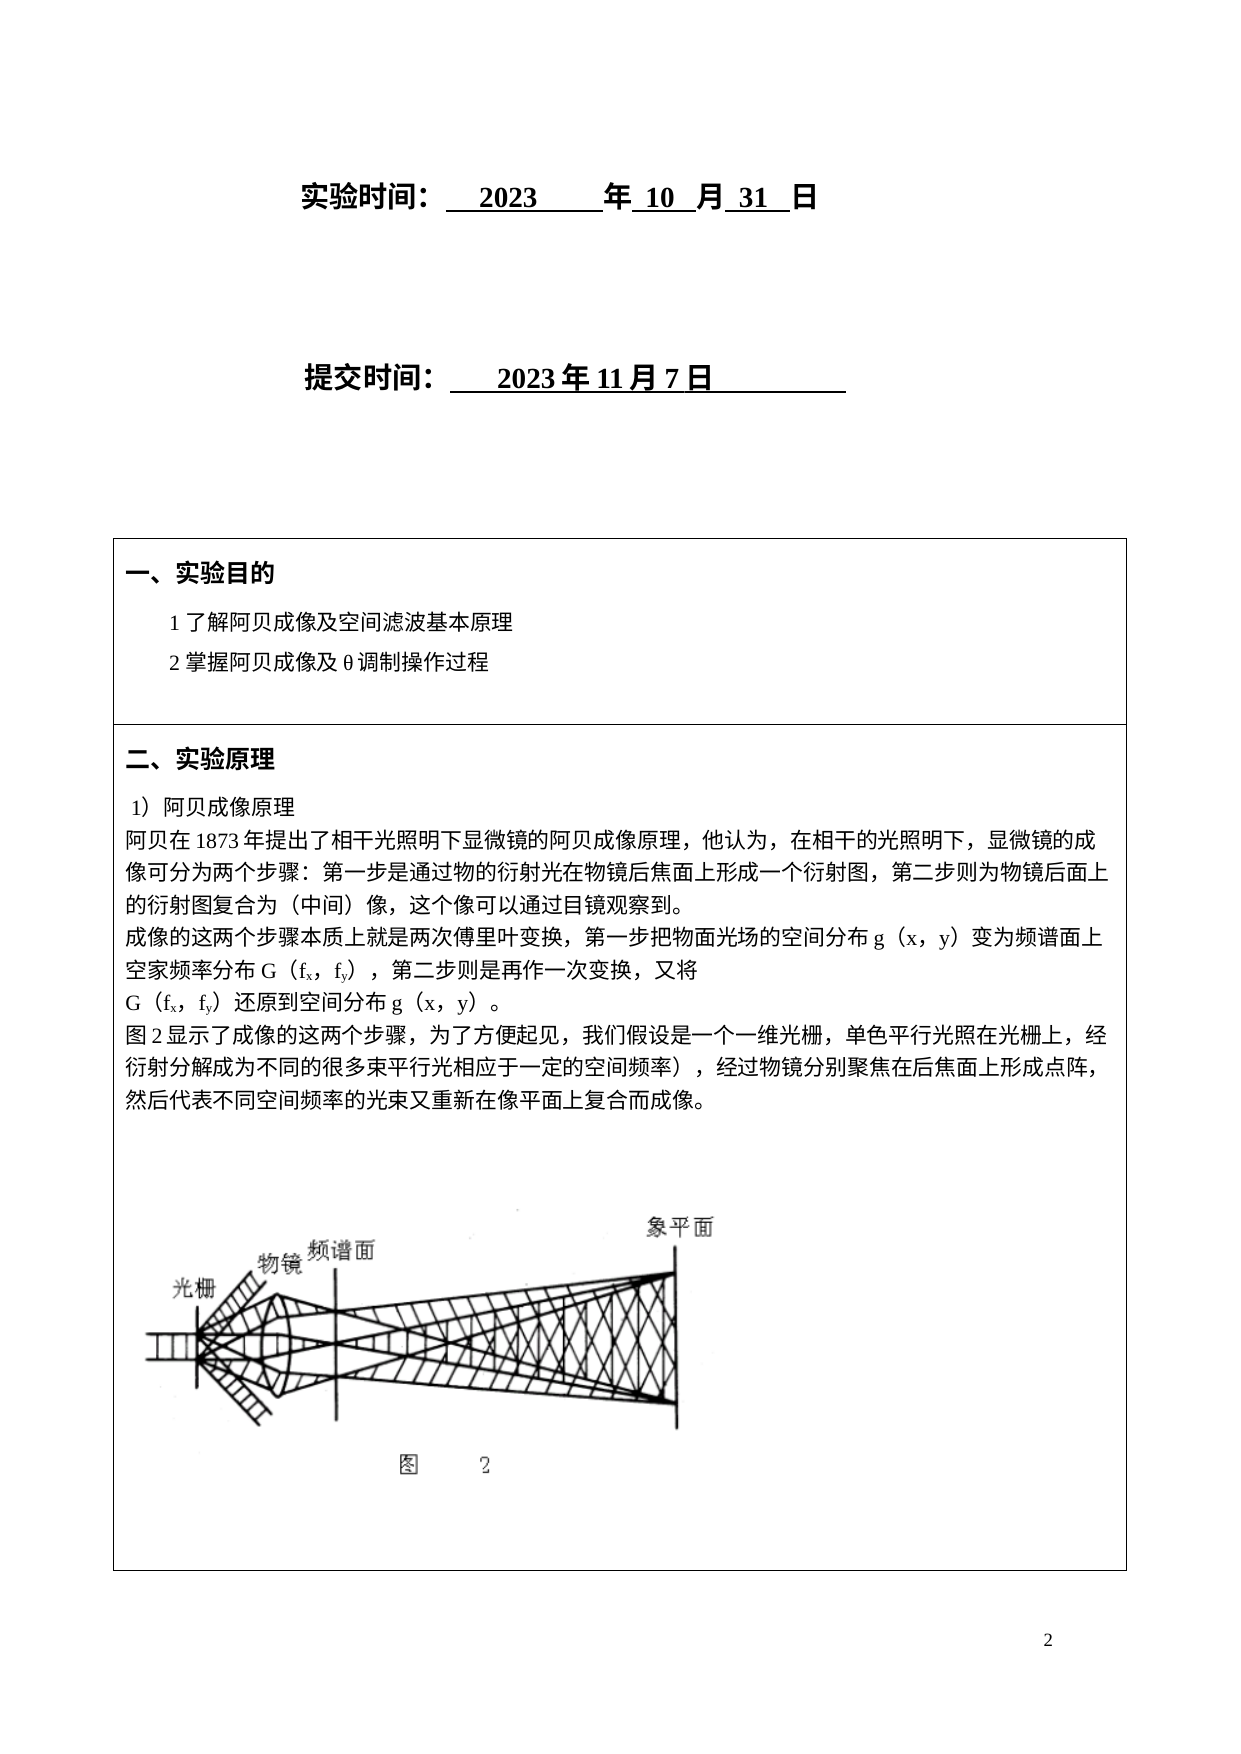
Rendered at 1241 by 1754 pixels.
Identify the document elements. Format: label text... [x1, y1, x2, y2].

table_header 一、实验目的 1 了解阿贝成像及空间滤波基本原理 2 掌握阿贝成像及θ调制操作过程 [114, 539, 1126, 724]
text 提交时间： 2023年11月7日 [187, 343, 1053, 408]
picture [125, 1180, 742, 1492]
text 实验时间： 2023 年 10 月 31 日 [187, 162, 1053, 227]
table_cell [114, 725, 1126, 1570]
